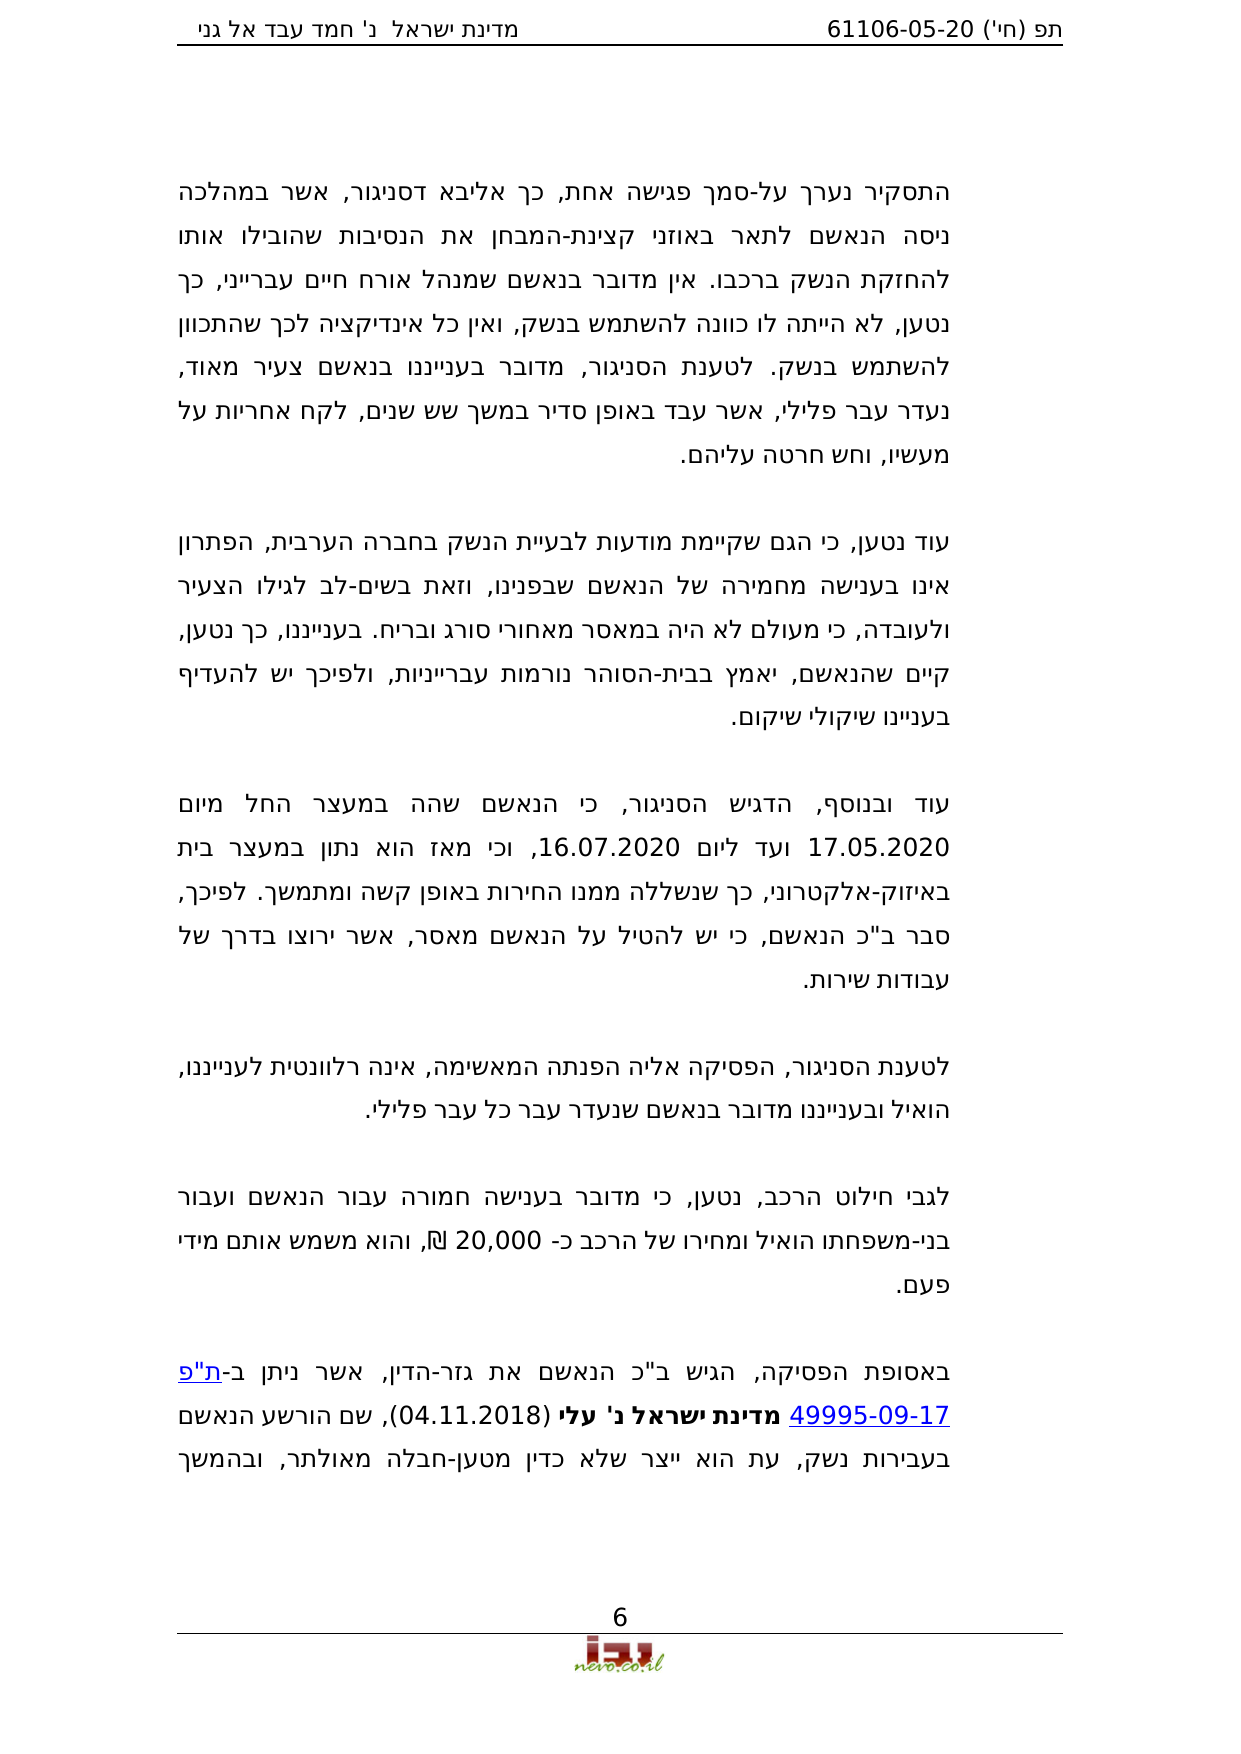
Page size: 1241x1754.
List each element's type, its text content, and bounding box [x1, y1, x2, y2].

text לטענת הסניגור, הפסיקה אליה הפנתה המאשימה, אינה רלוונטית לענייננו, הואיל ובענייננו מדובר בנאשם שנעדר עבר כל עבר פלילי. [177, 1052, 951, 1125]
text עוד ובנוסף, הדגיש הסניגור, כי הנאשם שהה במעצר החל מיום 17.05.2020 ועד ליום 16.07.2020, וכי מאז הוא נתון במעצר בית באיזוק-אלקטרוני, כך שנשללה ממנו החירות באופן קשה ומתמשך. לפיכך, סבר ב"כ הנאשם, כי יש להטיל על הנאשם מאסר, אשר ירוצו בדרך של עבודות שירות. [177, 789, 951, 994]
text לגבי חילוט הרכב, נטען, כי מדובר בענישה חמורה עבור הנאשם ועבור בני-משפחתו הואיל ומחירו של הרכב כ- 20,000 ₪, והוא משמש אותם מידי פעם. [177, 1182, 951, 1299]
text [177, 1357, 951, 1474]
text התסקיר נערך על-סמך פגישה אחת, כך אליבא דסניגור, אשר במהלכה ניסה הנאשם לתאר באוזני קצינת-המבחן את הנסיבות שהובילו אותו להחזקת הנשק ברכבו. אין מדובר בנאשם שמנהל אורח חיים עברייני, כך נטען, לא הייתה לו כוונה להשתמש בנשק, ואין כל אינדיקציה לכך שהתכוון להשתמש בנשק. לטענת הסניגור, מדובר בענייננו בנאשם צעיר מאוד, נעדר עבר פלילי, אשר עבד באופן סדיר במשך שש שנים, לקח אחריות על מעשיו, וחש חרטה עליהם. [177, 177, 951, 469]
picture [574, 1635, 666, 1673]
text עוד נטען, כי הגם שקיימת מודעות לבעיית הנשק בחברה הערבית, הפתרון אינו בענישה מחמירה של הנאשם שבפנינו, וזאת בשים-לב לגילו הצעיר ולעובדה, כי מעולם לא היה במאסר מאחורי סורג ובריח. בענייננו, כך נטען, קיים שהנאשם, יאמץ בבית-הסוהר נורמות עברייניות, ולפיכך יש להעדיף בעניינו שיקולי שיקום. [177, 527, 951, 732]
